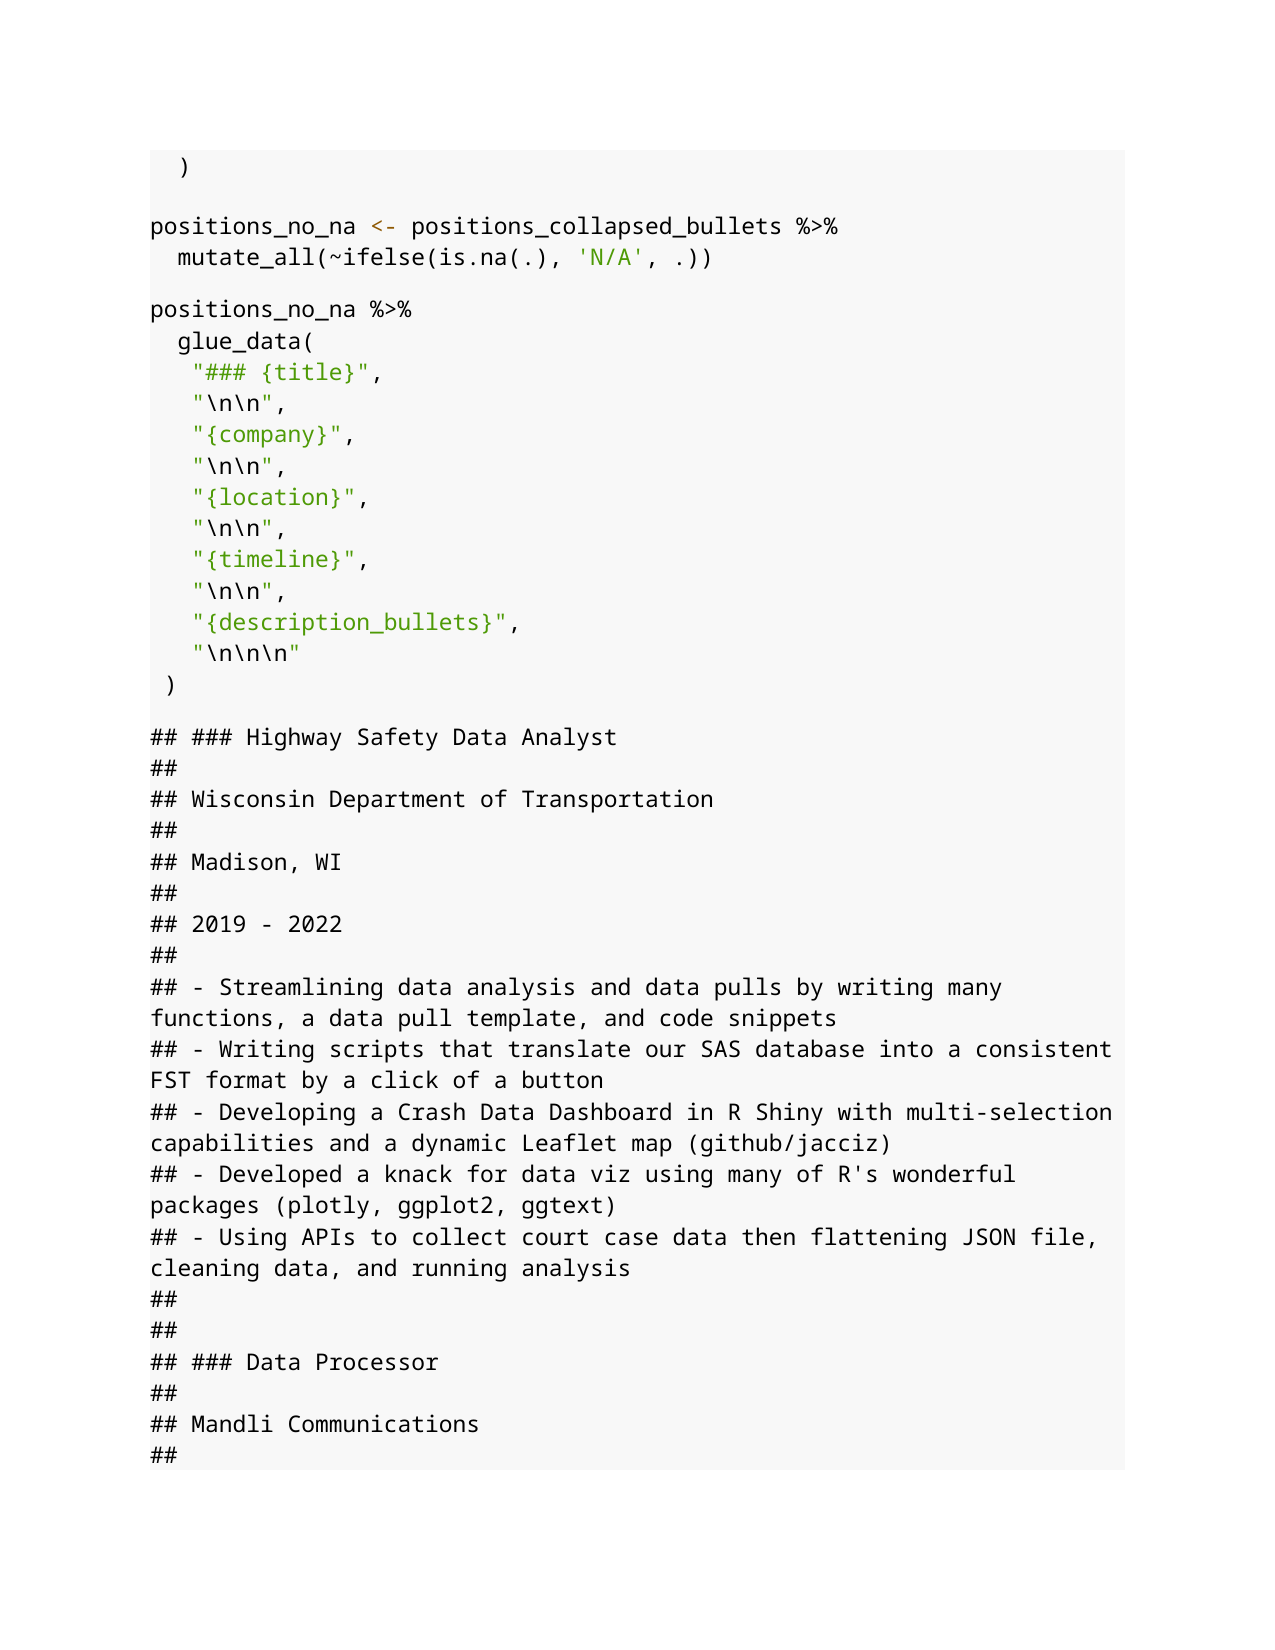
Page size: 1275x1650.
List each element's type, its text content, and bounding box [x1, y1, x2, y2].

text positions_no_na %>% glue_data( "### {title}", "\n\n", "{company}", "\n\n", "{location}", "\n\n", "{timeline}", "\n\n", "{description_bullets}", "\n\n\n" ) [150, 293, 1125, 699]
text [150, 720, 1125, 1470]
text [150, 150, 1125, 272]
